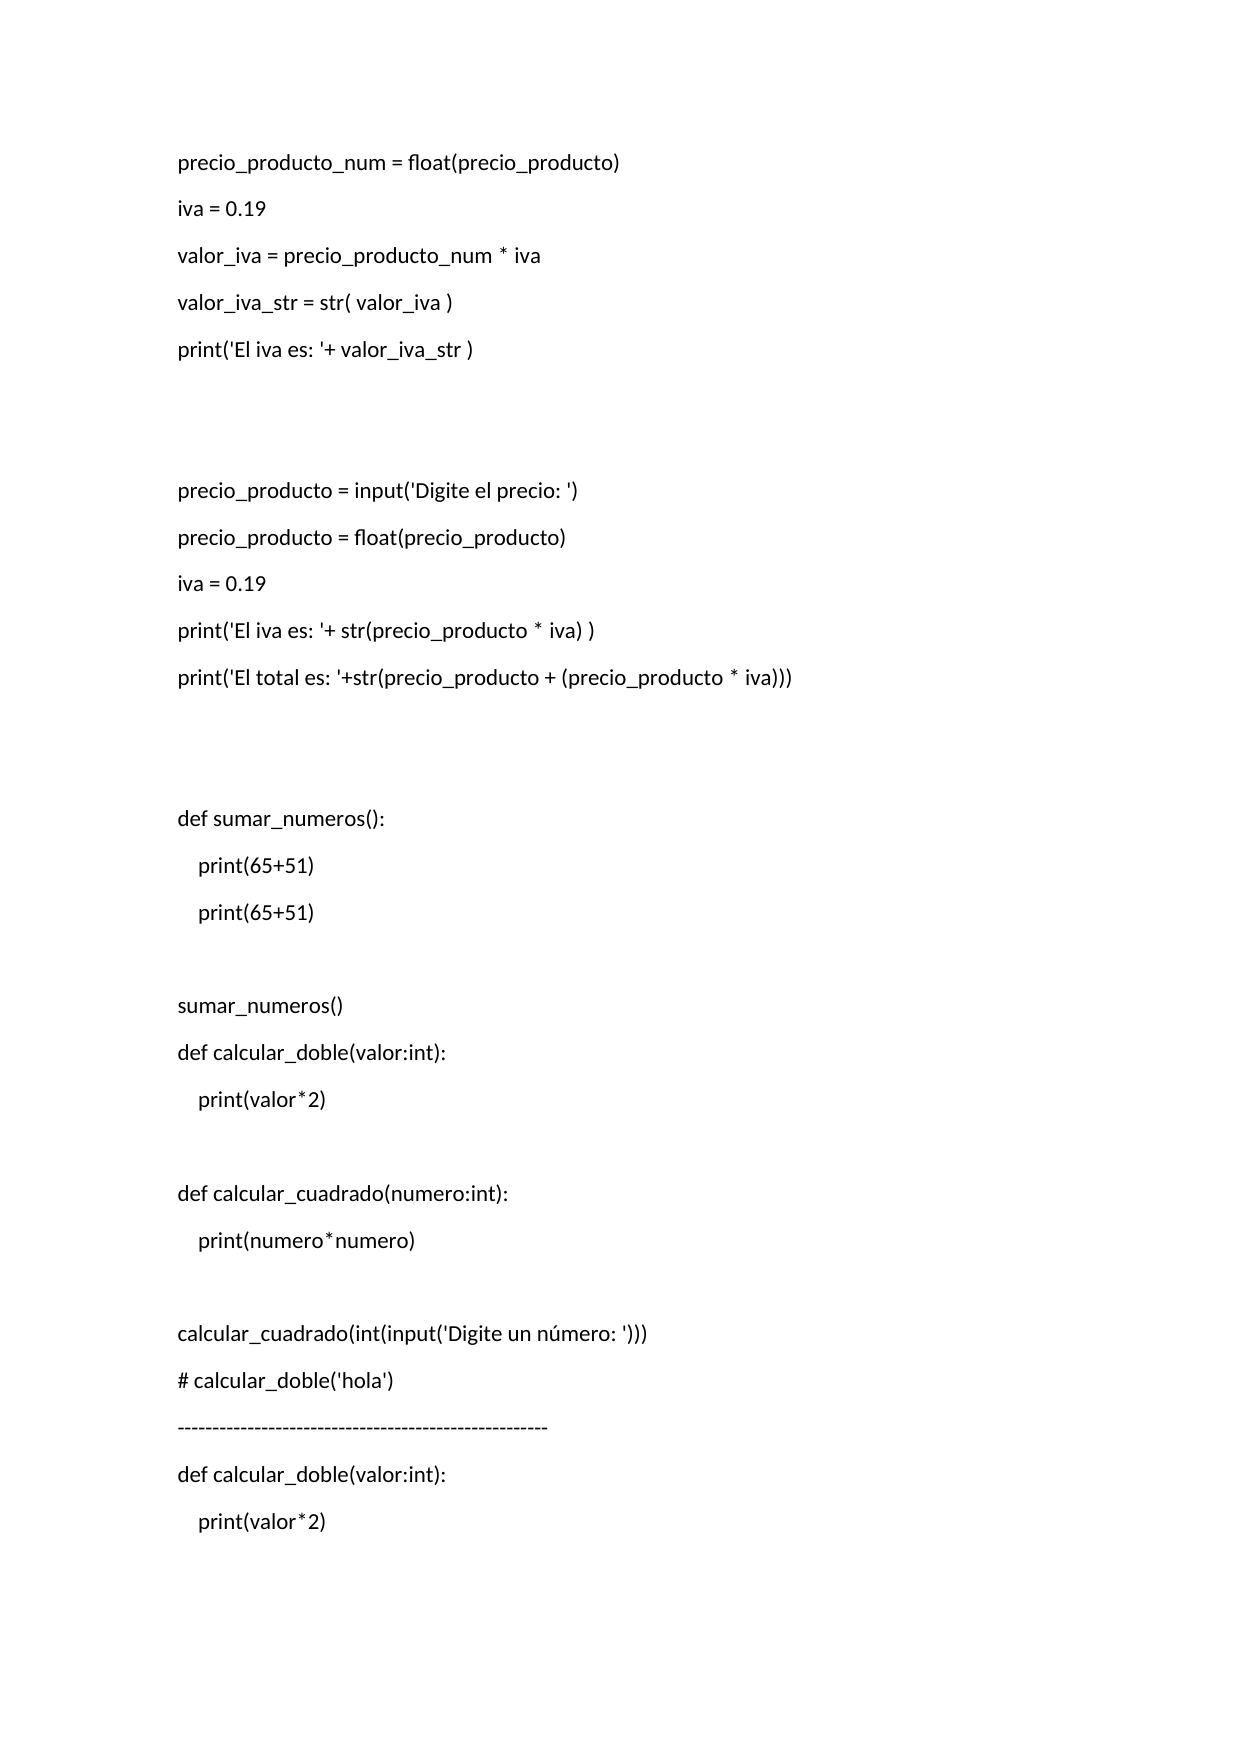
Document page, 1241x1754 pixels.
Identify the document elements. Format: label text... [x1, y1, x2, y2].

text sumar_numeros() [177, 991, 1063, 1019]
text def calcular_doble(valor:int): [177, 1460, 1063, 1488]
text print('El iva es: '+ valor_iva_str ) [177, 335, 1063, 363]
text def calcular_doble(valor:int): [177, 1038, 1063, 1066]
text precio_producto_num = float(precio_producto) [177, 148, 1063, 176]
text valor_iva = precio_producto_num * iva [177, 241, 1063, 269]
text def sumar_numeros(): [177, 804, 1063, 832]
text print(65+51) [177, 851, 1063, 879]
text precio_producto = input('Digite el precio: ') [177, 476, 1063, 504]
text calcular_cuadrado(int(input('Digite un número: '))) [177, 1319, 1063, 1347]
text print(65+51) [177, 898, 1063, 926]
text precio_producto = float(precio_producto) [177, 523, 1063, 551]
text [177, 1413, 1063, 1441]
text print('El iva es: '+ str(precio_producto * iva) ) [177, 616, 1063, 644]
text valor_iva_str = str( valor_iva ) [177, 288, 1063, 316]
text # calcular_doble('hola') [177, 1366, 1063, 1394]
text print('El total es: '+str(precio_producto + (precio_producto * iva))) [177, 663, 1063, 691]
text iva = 0.19 [177, 569, 1063, 597]
text iva = 0.19 [177, 194, 1063, 222]
text print(numero*numero) [177, 1226, 1063, 1254]
text print(valor*2) [177, 1085, 1063, 1113]
text def calcular_cuadrado(numero:int): [177, 1179, 1063, 1207]
text print(valor*2) [177, 1507, 1063, 1535]
